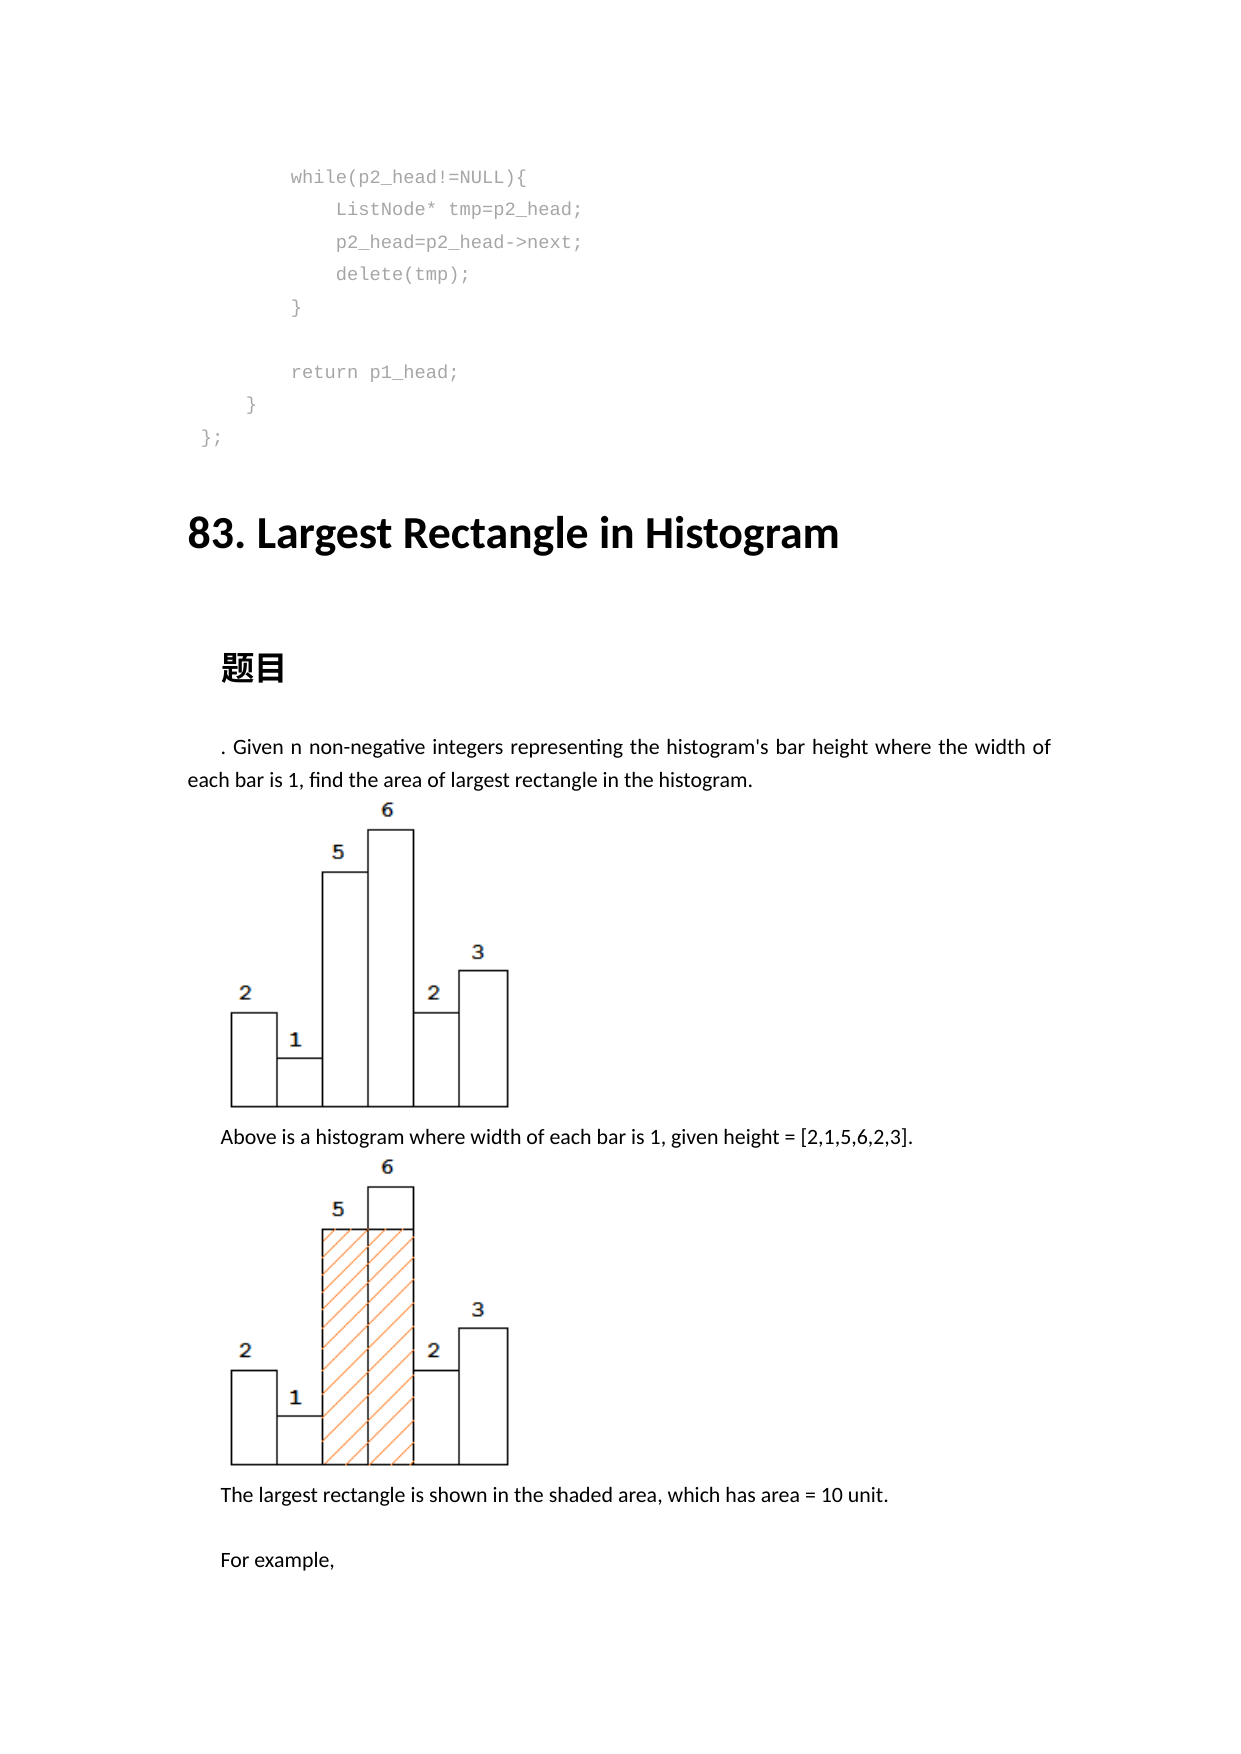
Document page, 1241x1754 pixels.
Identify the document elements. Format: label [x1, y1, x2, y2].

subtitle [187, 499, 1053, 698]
picture [220, 1152, 515, 1472]
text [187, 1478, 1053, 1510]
picture [220, 795, 515, 1114]
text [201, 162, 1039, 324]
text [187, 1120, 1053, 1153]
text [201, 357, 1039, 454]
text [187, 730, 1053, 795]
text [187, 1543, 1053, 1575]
